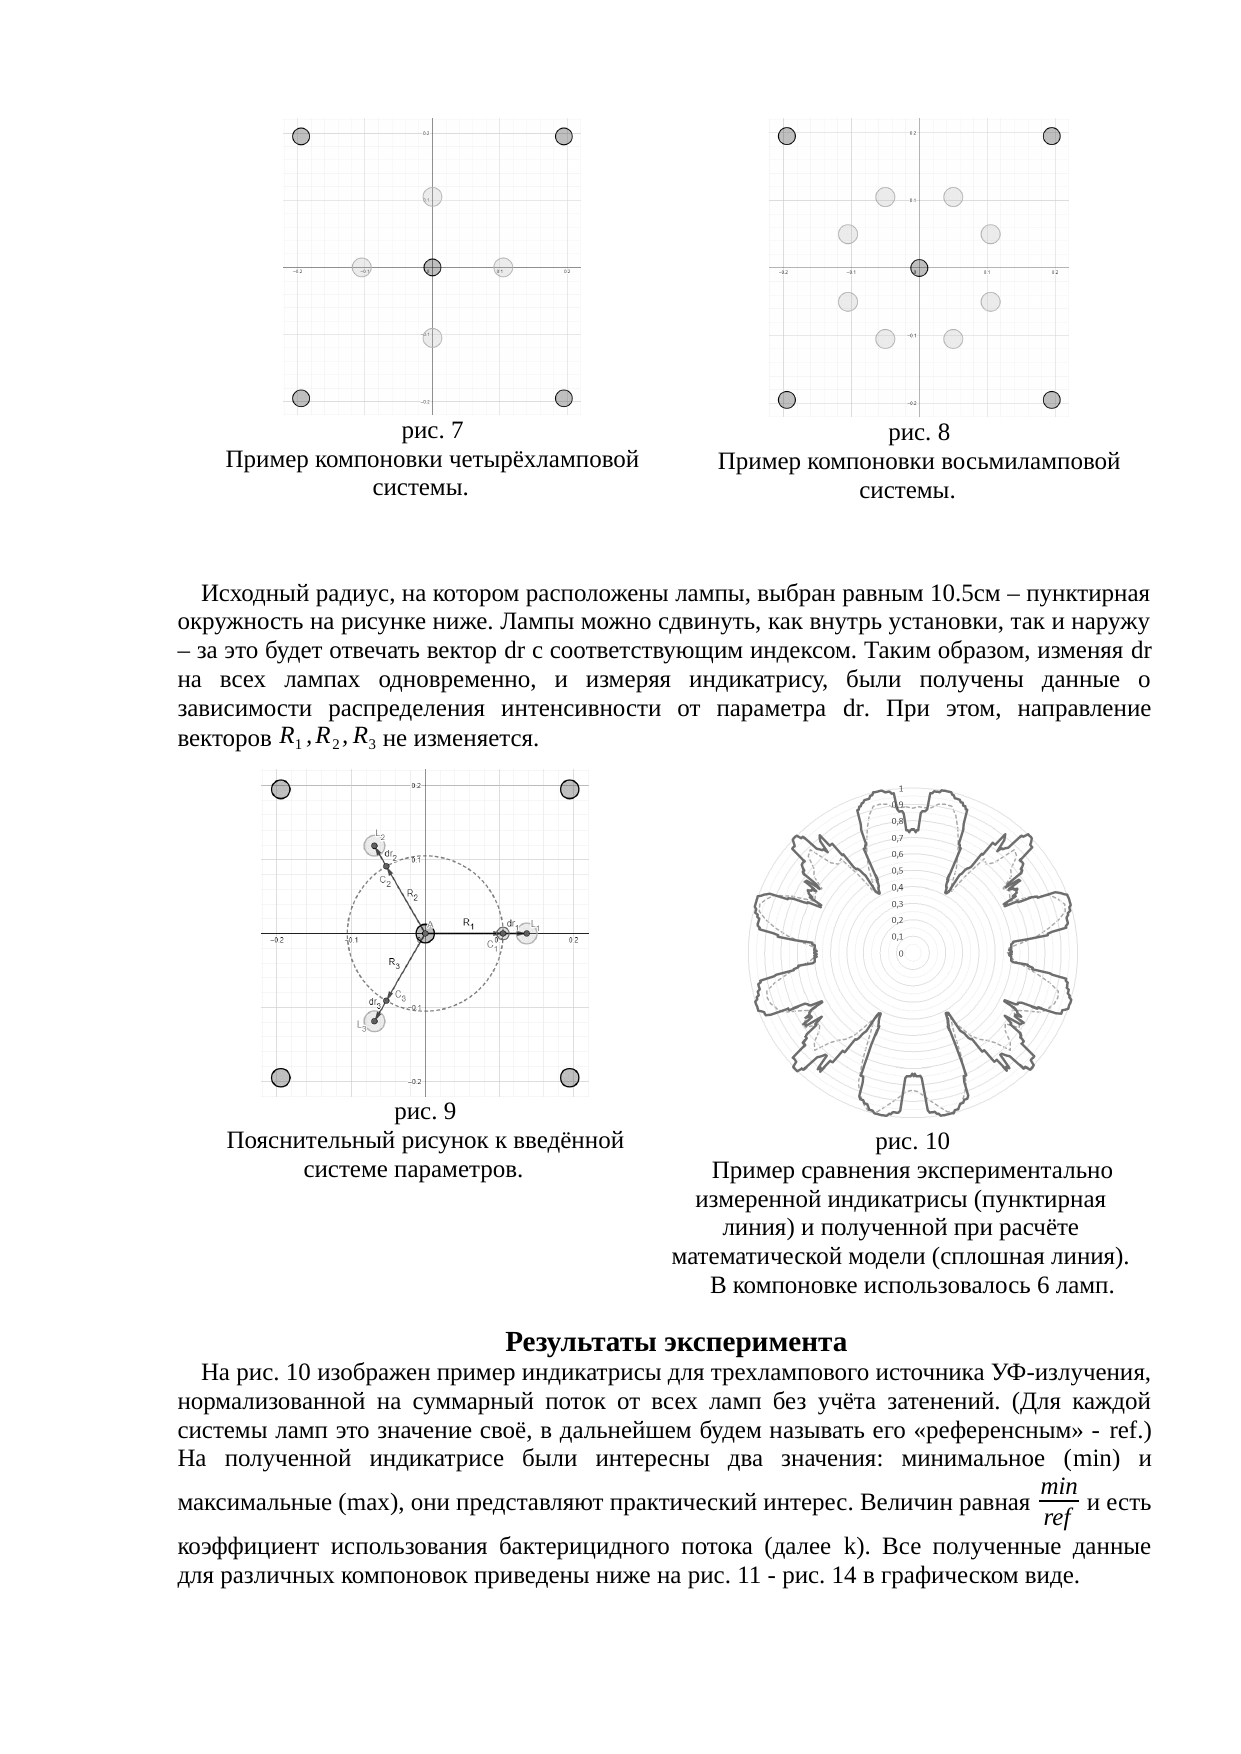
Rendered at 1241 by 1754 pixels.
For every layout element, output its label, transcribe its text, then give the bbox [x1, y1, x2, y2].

subtitle Результаты эксперимента [177, 1324, 1152, 1357]
table_header рис. 8 Пример компоновки восьмиламповой системы. [664, 118, 1151, 532]
text На рис. 10 изображен пример индикатрисы для трехлампового источника УФ-излучения, нормализованной на суммарный поток от всех ламп без учёта затенений. (Для каждой системы ламп это значение своё, в дальнейшем будем называть его «референсным» - ref.) На полученной индикатрисе были интересны два значения: минимальное (min) и максимальные (max), они представляют практический интерес. Величин равная и есть коэффициент использования бактерицидного потока (далее k). Все полученные данные для различных компоновок приведены ниже на рис. 11 - рис. 14 в графическом виде. [177, 1357, 1152, 1589]
picture [769, 118, 1069, 417]
table_header рис. 9 Пояснительный рисунок к введённой системе параметров. [177, 769, 649, 1299]
picture [261, 769, 589, 1097]
table_header рис. 7 Пример компоновки четырёхламповой системы. [177, 118, 664, 532]
text Исходный радиус, на котором расположены лампы, выбран равным 10.5см – пунктирная окружность на рисунке ниже. Лампы можно сдвинуть, как внутрь установки, так и наружу – за это будет отвечать вектор dr с соответствующим индексом. Таким образом, изменяя dr на всех лампах одновременно, и измеряя индикатрису, были получены данные о зависимости распределения интенсивности от параметра dr. При этом, направление векторов не изменяется. [177, 578, 1152, 753]
table_header рис. 10 Пример сравнения экспериментально измеренной индикатрисы (пунктирная линия) и полученной при расчёте математической модели (сплошная линия). В компоновке использовалось 6 ламп. [650, 769, 1152, 1299]
picture [732, 769, 1093, 1127]
picture [283, 118, 581, 415]
